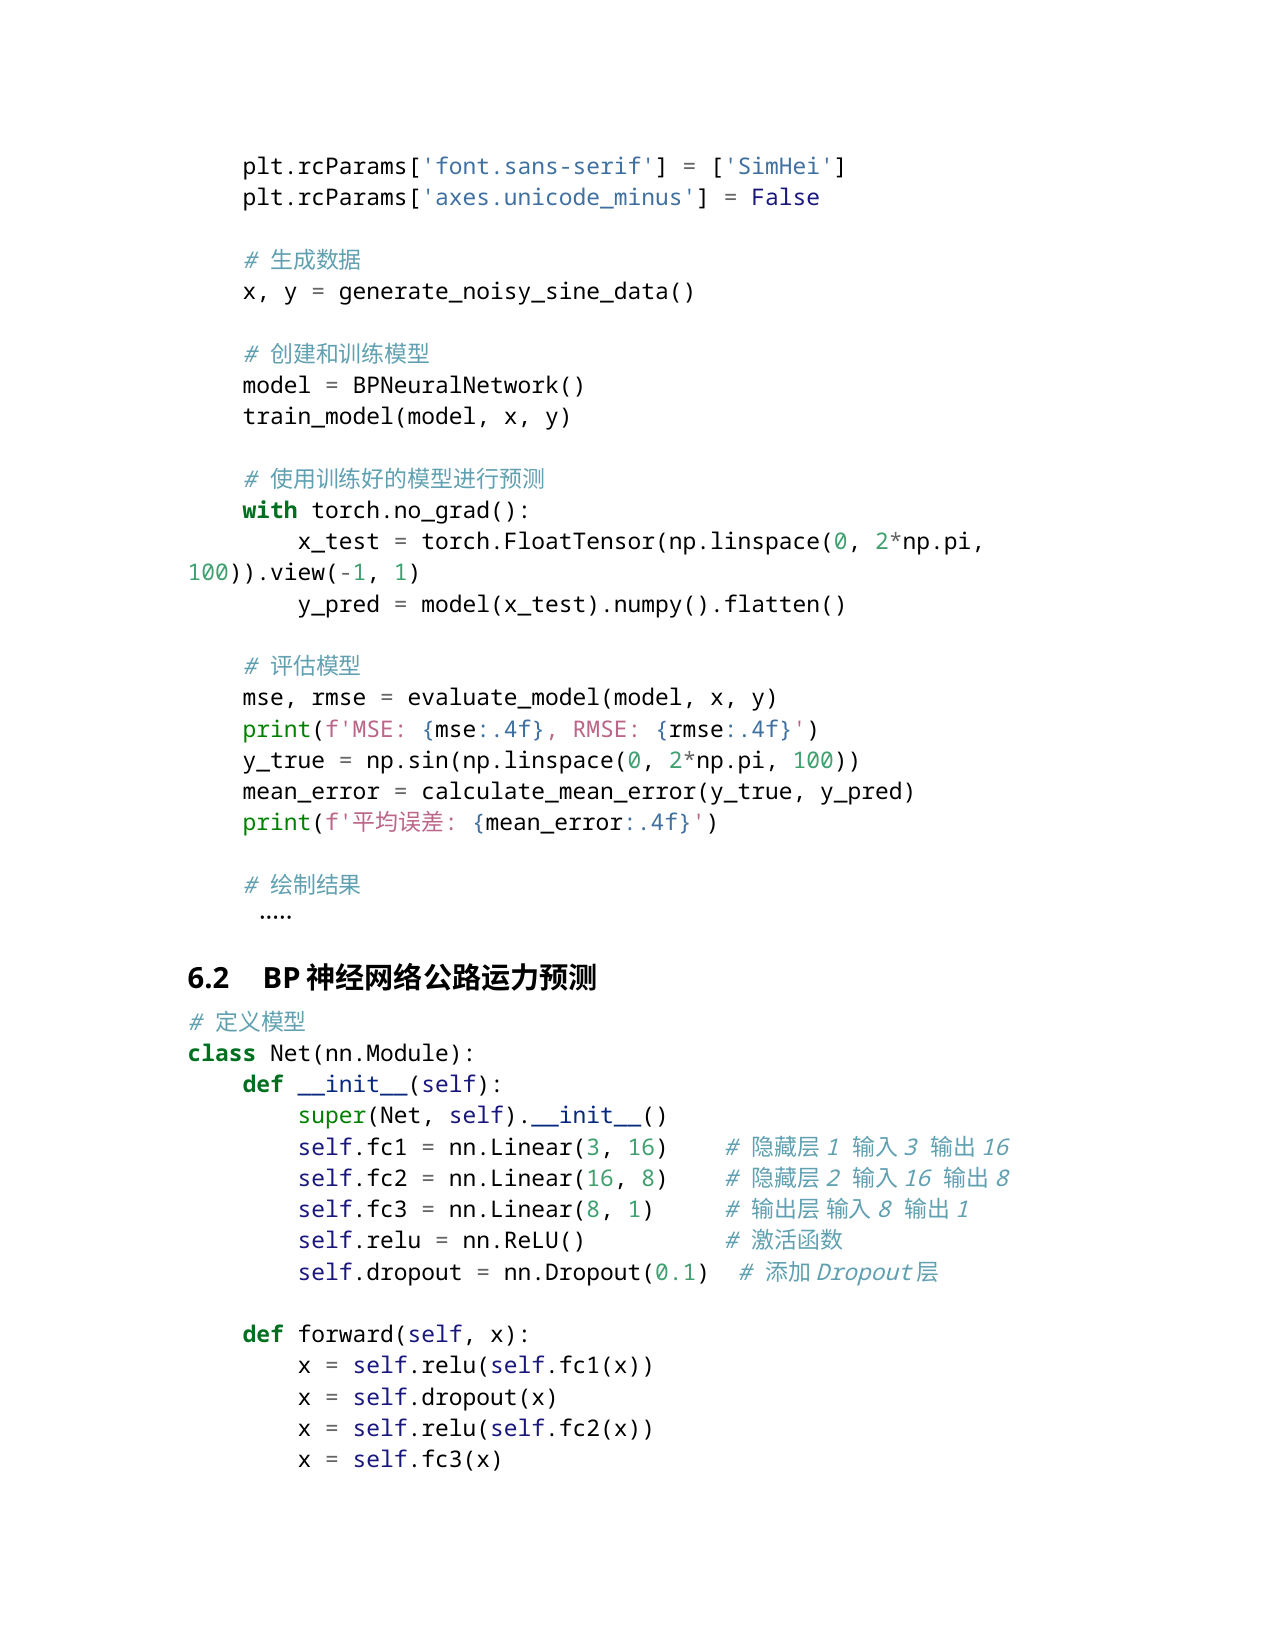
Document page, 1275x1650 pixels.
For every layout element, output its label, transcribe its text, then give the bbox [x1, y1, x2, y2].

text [187, 150, 1087, 934]
subtitle 6.2 BP神经网络公路运力预测 [187, 955, 1087, 997]
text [187, 1006, 1087, 1474]
